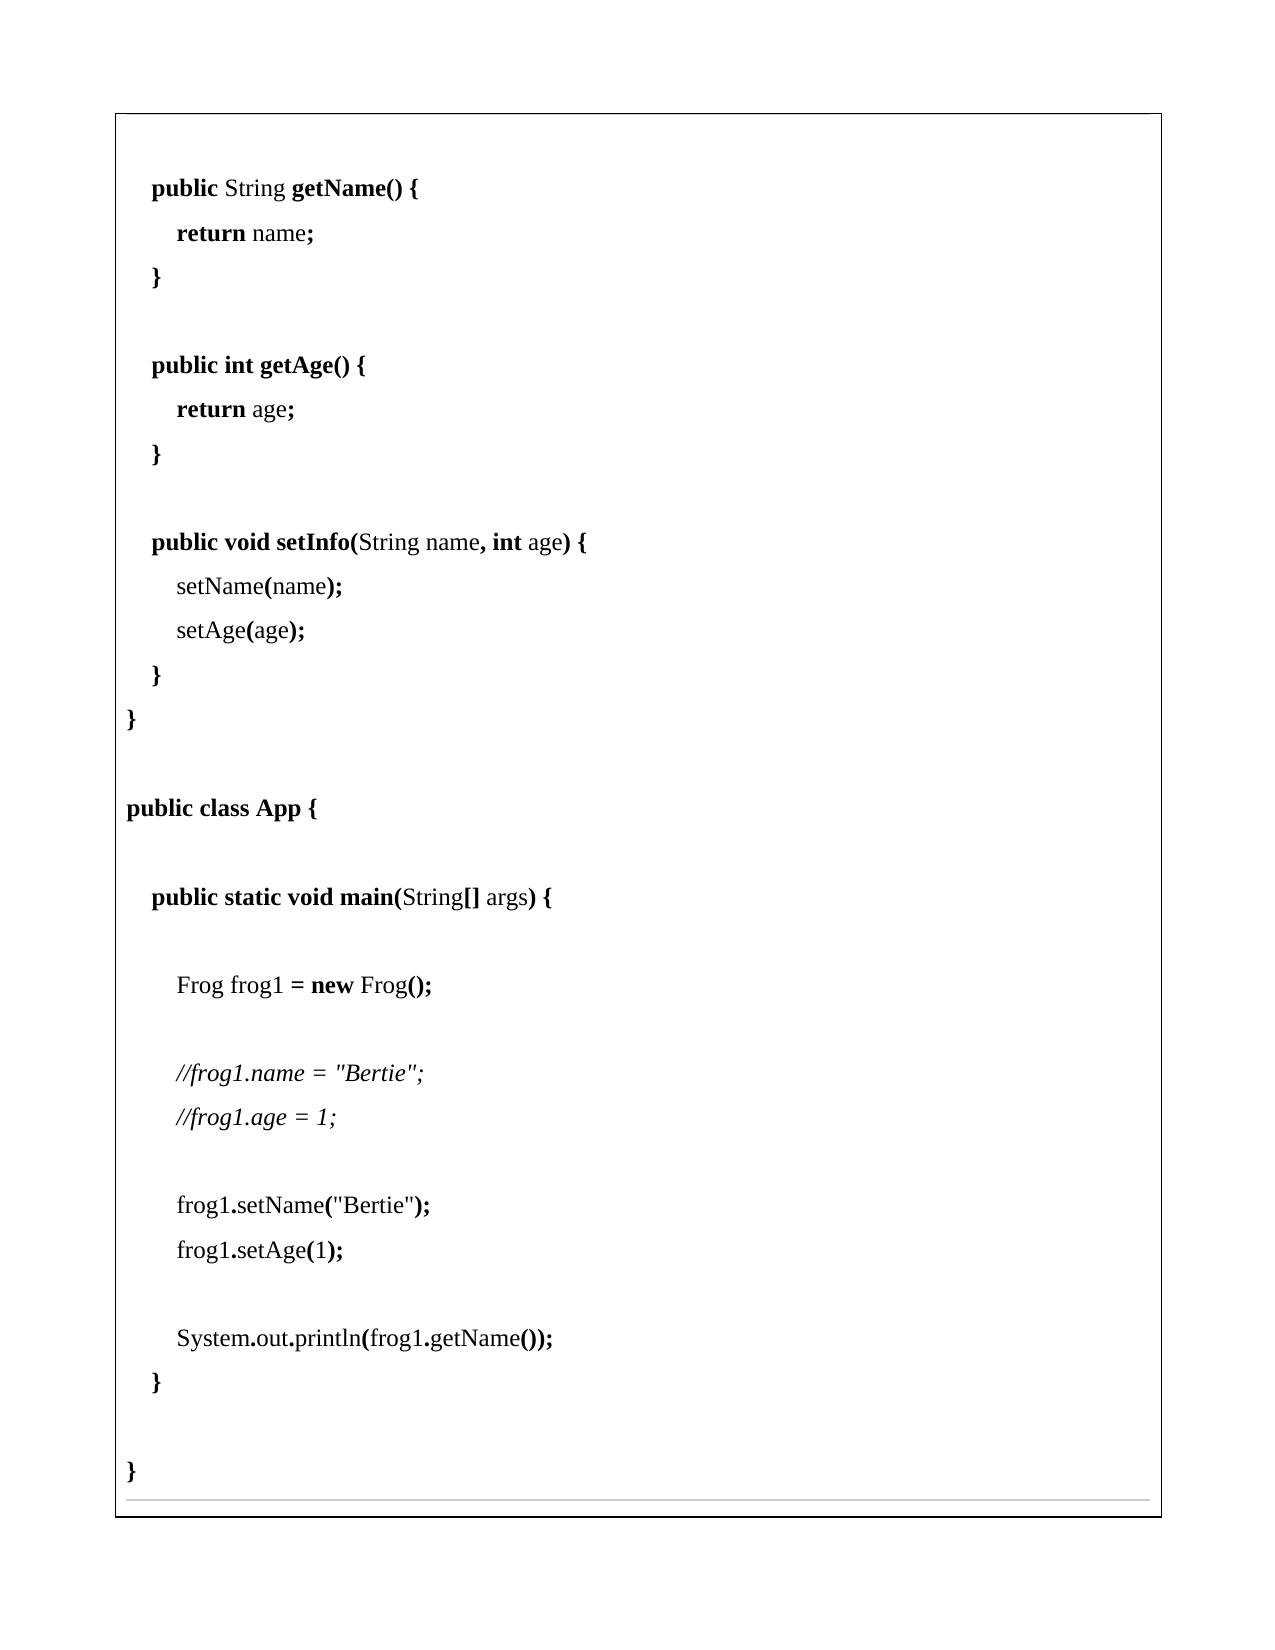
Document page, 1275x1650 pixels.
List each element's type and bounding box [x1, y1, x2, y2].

table_cell [116, 114, 1161, 1516]
